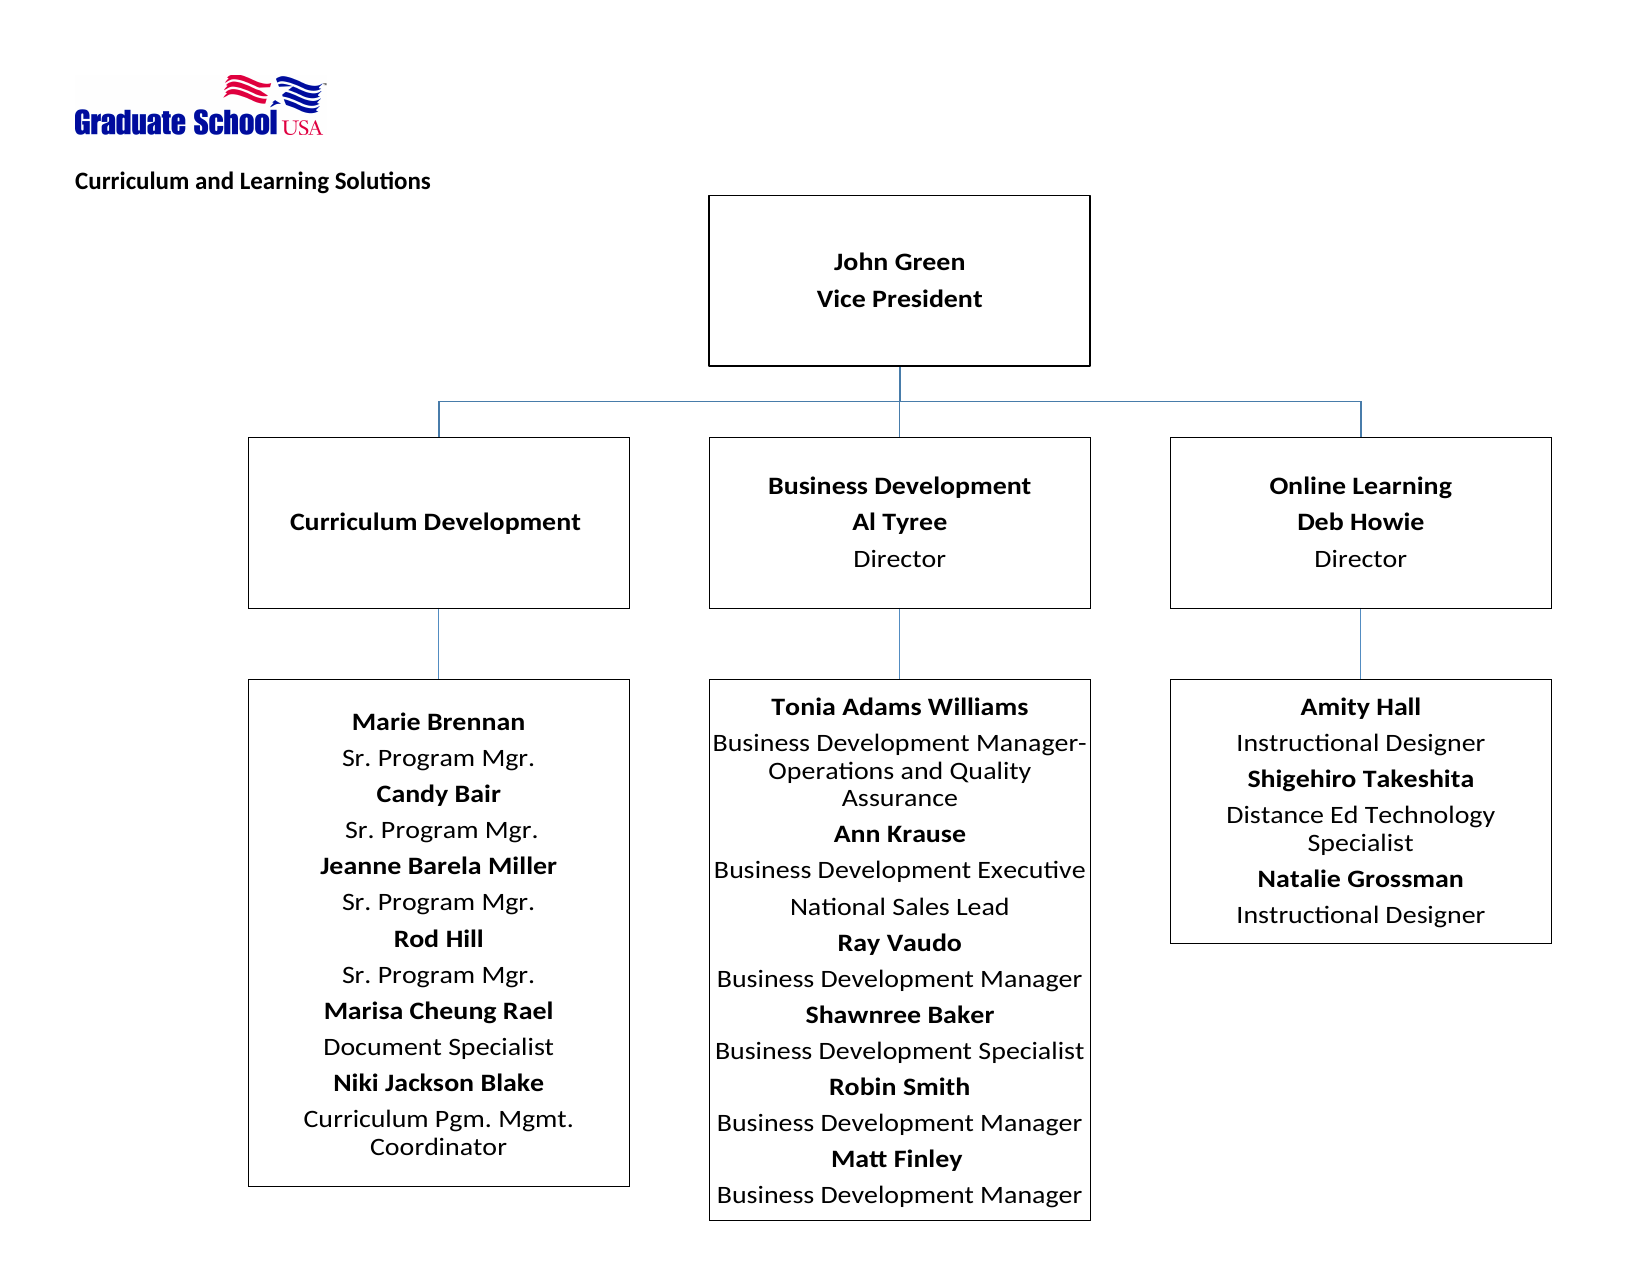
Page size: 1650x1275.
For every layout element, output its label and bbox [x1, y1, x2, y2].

picture [75, 75, 327, 135]
